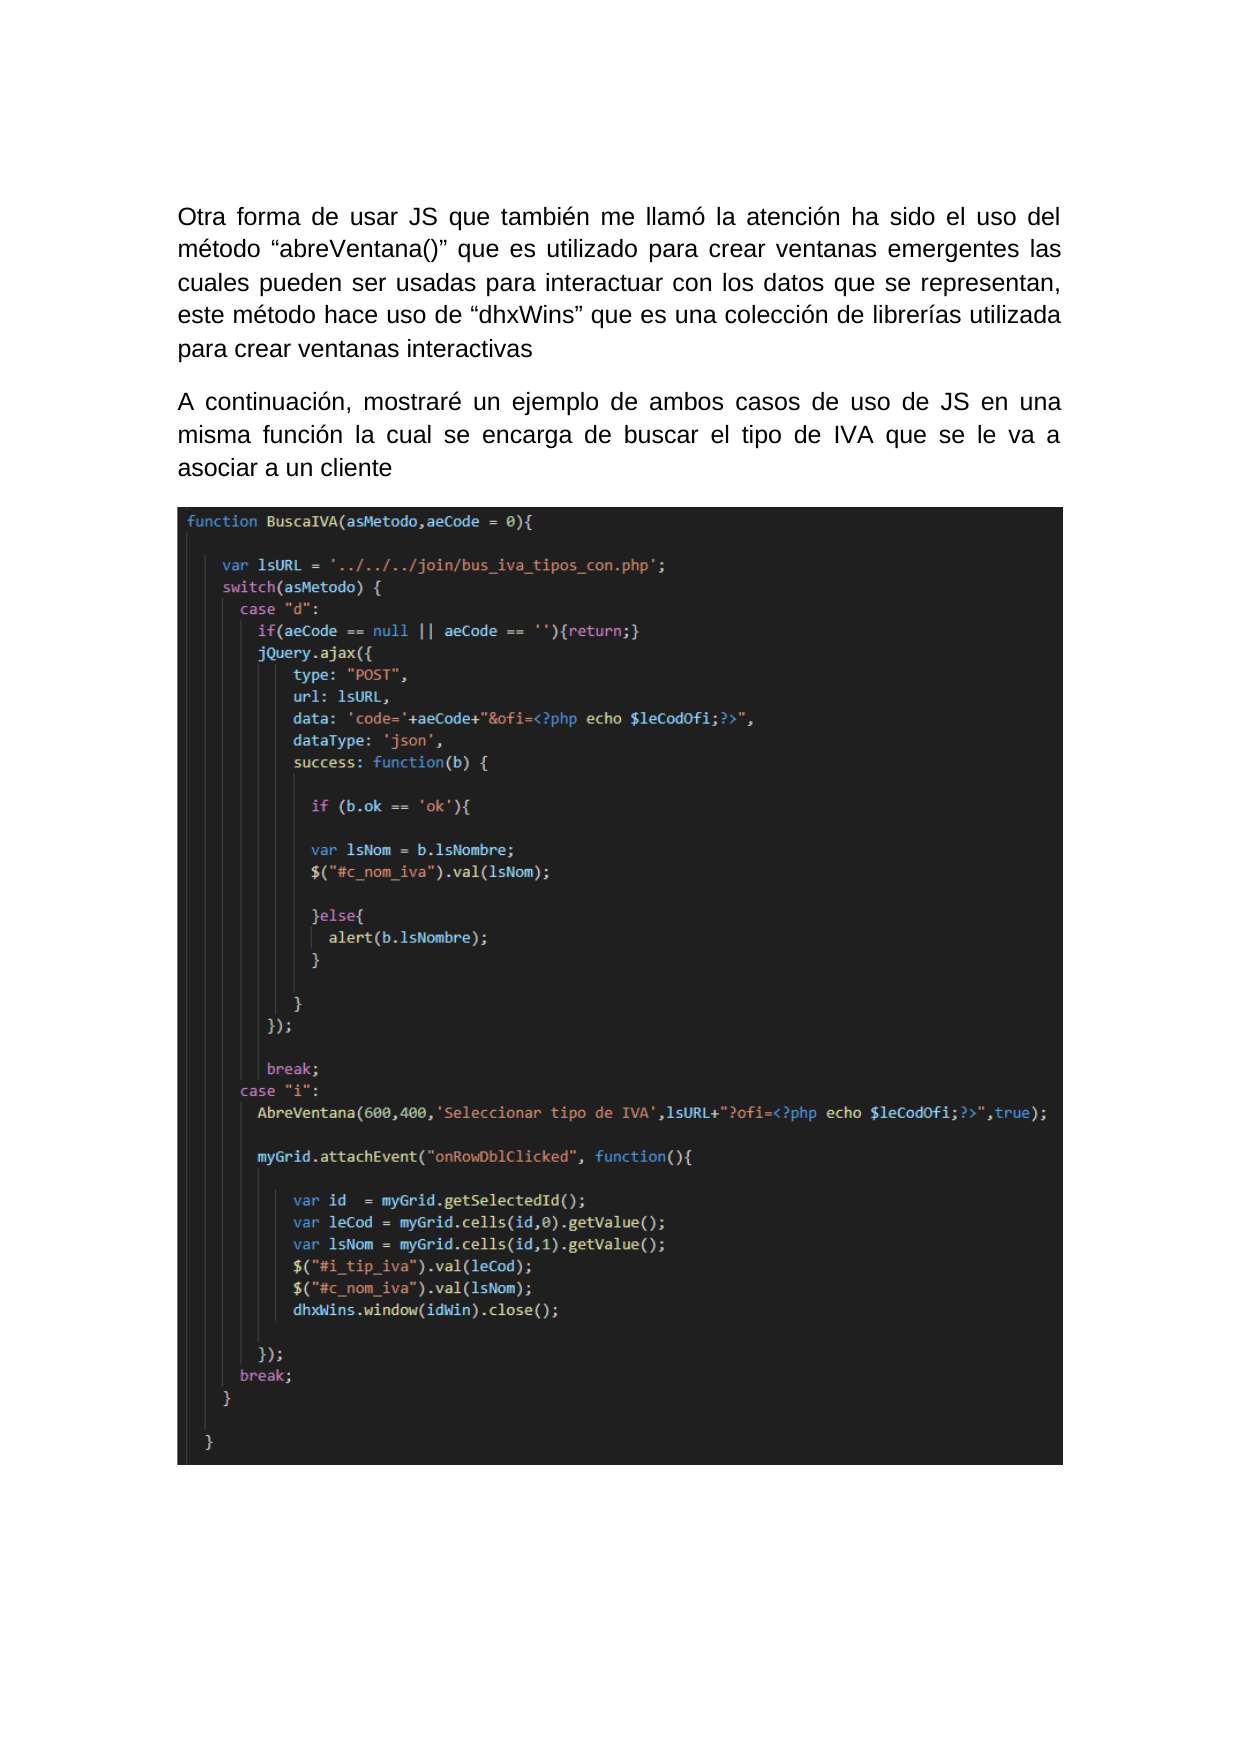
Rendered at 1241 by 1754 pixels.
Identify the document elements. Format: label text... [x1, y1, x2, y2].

text A continuación, mostraré un ejemplo de ambos casos de uso de JS en una misma función la cual se encarga de buscar el tipo de IVA que se le va a asociar a un cliente [177, 387, 1063, 482]
text Otra forma de usar JS que también me llamó la atención ha sido el uso del método “abreVentana()” que es utilizado para crear ventanas emergentes las cuales pueden ser usadas para interactuar con los datos que se representan, este método hace uso de “dhxWins” que es una colección de librerías utilizada para crear ventanas interactivas [177, 201, 1063, 362]
picture [177, 507, 1063, 1465]
